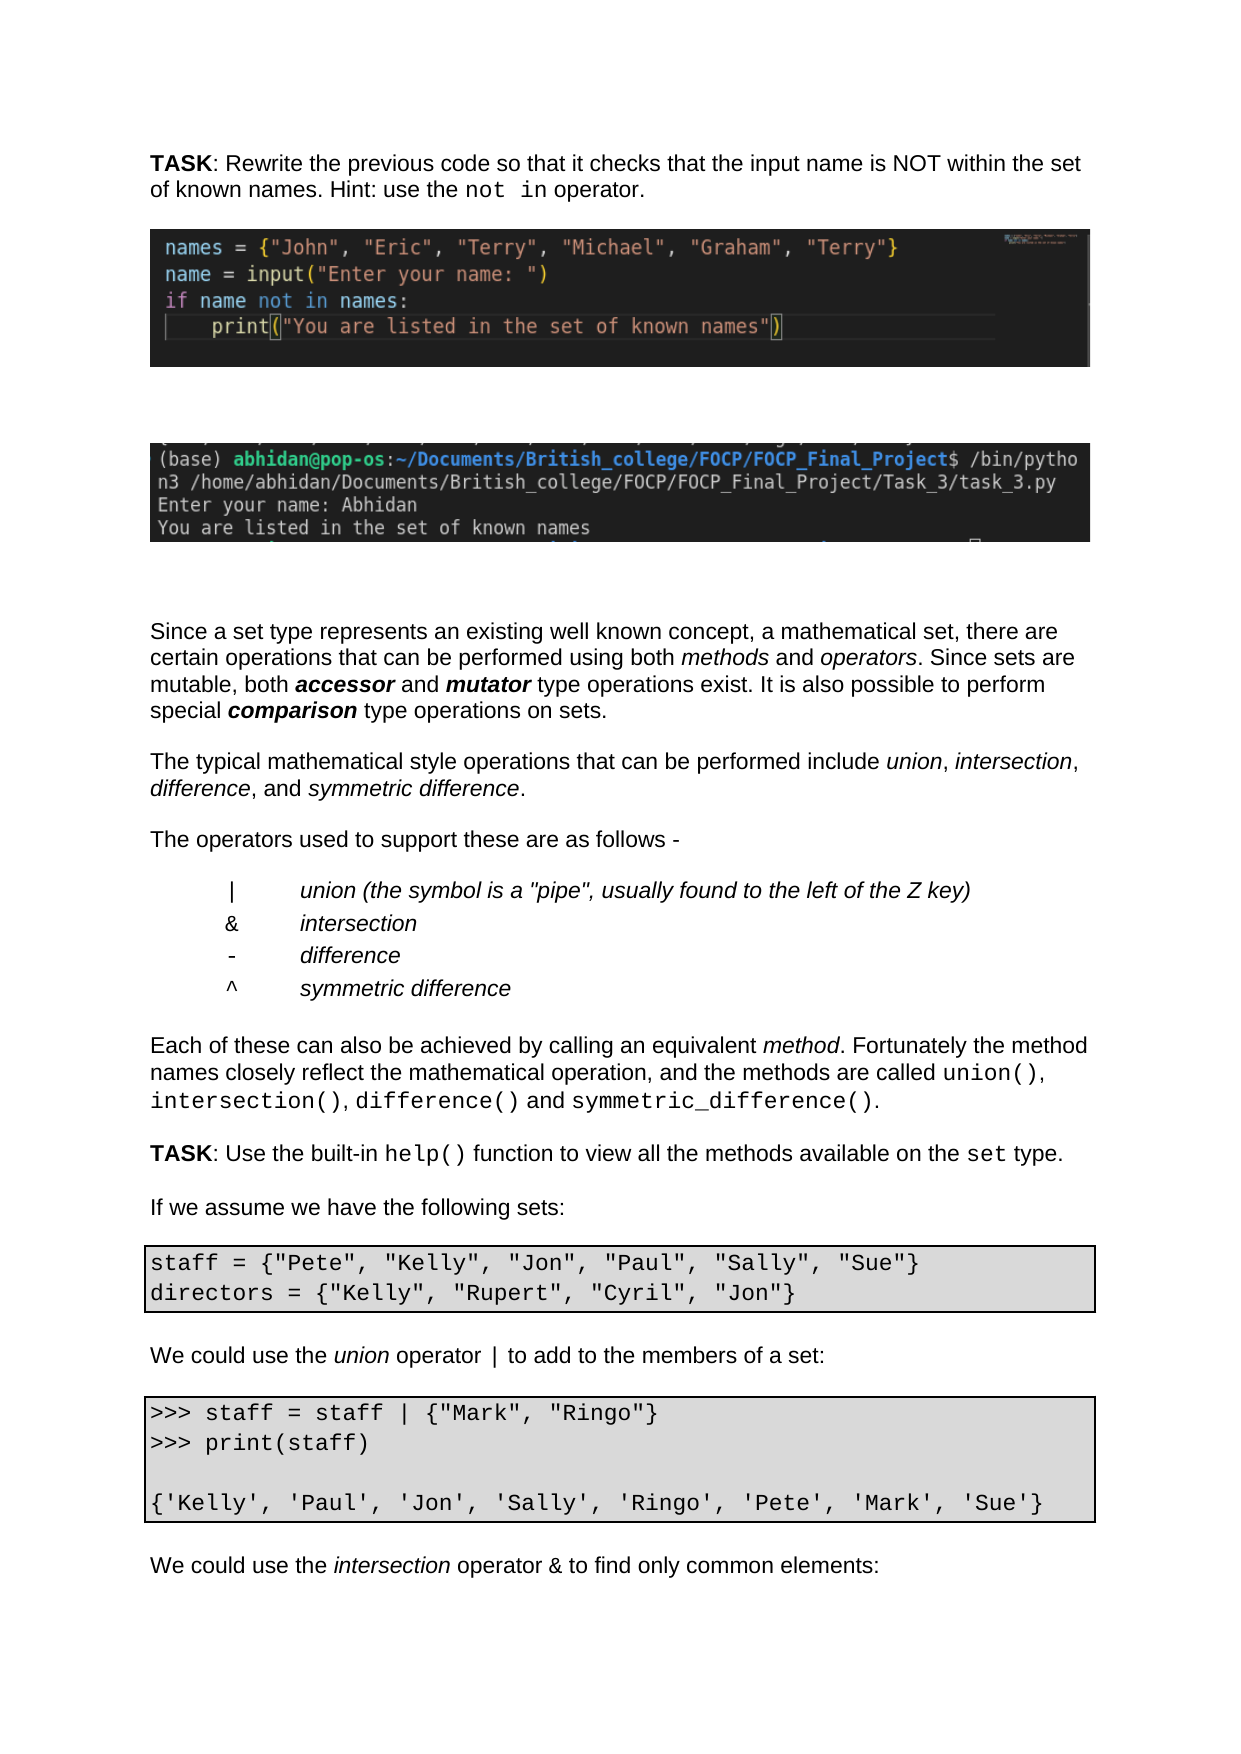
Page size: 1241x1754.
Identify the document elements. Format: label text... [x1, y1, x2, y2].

text We could use the union operator | to add to the members of a set: [150, 1342, 1090, 1371]
text TASK: Rewrite the previous code so that it checks that the input name is NOT within the set of known names. Hint: use the not in operator. [150, 150, 1090, 205]
text TASK: Use the built-in help() function to view all the methods available on the set type. [150, 1140, 1090, 1169]
picture [150, 229, 1091, 367]
text We could use the intersection operator & to find only common elements: [150, 1552, 1090, 1581]
text {'Kelly', 'Paul', 'Jon', 'Sally', 'Ringo', 'Pete', 'Mark', 'Sue'} [146, 1485, 1094, 1521]
text The typical mathematical style operations that can be performed include union, intersection, difference, and symmetric difference. [150, 748, 1090, 801]
text >>> staff = staff | {"Mark", "Ringo"} [146, 1398, 1094, 1425]
text Each of these can also be achieved by calling an equivalent method. Fortunately the method names closely reflect the mathematical operation, and the methods are called union(), intersection(), difference() and symmetric_difference(). [150, 1032, 1090, 1115]
text The operators used to support these are as follows - [150, 826, 1090, 852]
text staff = {"Pete", "Kelly", "Jon", "Paul", "Sally", "Sue"} [146, 1247, 1094, 1275]
text | union (the symbol is a "pipe", usually found to the left of the Z key) [150, 877, 1090, 906]
text directors = {"Kelly", "Rupert", "Cyril", "Jon"} [146, 1275, 1094, 1311]
text If we assume we have the following sets: [150, 1194, 1090, 1220]
text - difference [150, 942, 1090, 971]
text >>> print(staff) [146, 1425, 1094, 1455]
text ^ symmetric difference [150, 975, 1090, 1003]
text & intersection [150, 910, 1090, 938]
text Since a set type represents an existing well known concept, a mathematical set, there are certain operations that can be performed using both methods and operators. Since sets are mutable, both accessor and mutator type operations exist. It is also possible to perform special comparison type operations on sets. [150, 618, 1090, 723]
picture [150, 443, 1091, 542]
